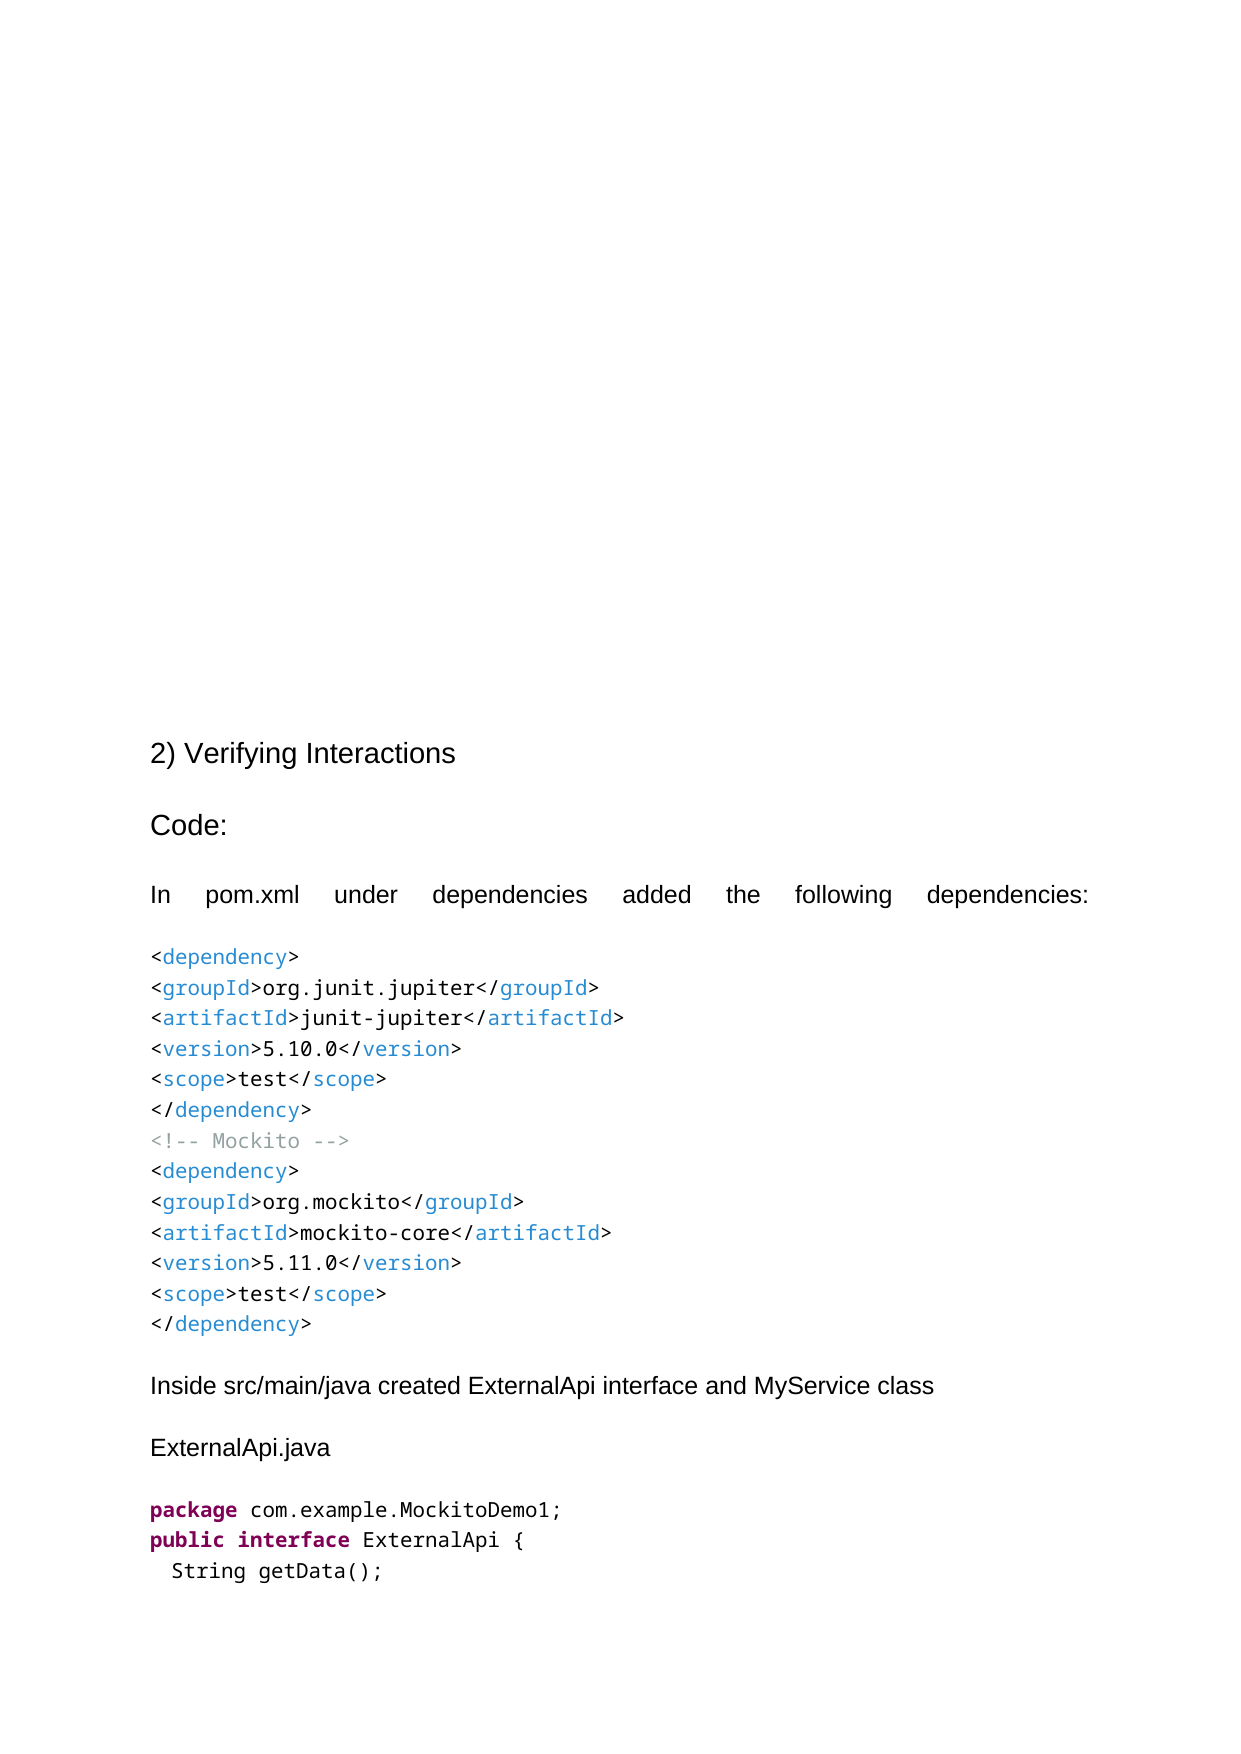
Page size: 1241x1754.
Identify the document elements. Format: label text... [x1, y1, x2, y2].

text <version>5.10.0</version> [150, 1034, 1090, 1062]
text Code: [150, 808, 1090, 842]
text <artifactId>mockito-core</artifactId> [150, 1218, 1090, 1246]
text In pom.xml under dependencies added the following dependencies: [150, 881, 1090, 940]
text <!-- Mockito --> [150, 1126, 1090, 1154]
text Inside src/main/java created ExternalApi interface and MyService class [150, 1371, 1090, 1399]
text package com.example.MockitoDemo1; [150, 1495, 1090, 1523]
text <dependency> [150, 1156, 1090, 1185]
text <groupId>org.mockito</groupId> [150, 1187, 1090, 1216]
text <version>5.11.0</version> [150, 1248, 1090, 1277]
text </dependency> [150, 1095, 1090, 1124]
text <scope>test</scope> [150, 1279, 1090, 1307]
text ExternalApi.java [150, 1433, 1090, 1462]
text <groupId>org.junit.jupiter</groupId> [150, 973, 1090, 1001]
text 2) Verifying Interactions [150, 736, 1090, 769]
text public interface ExternalApi { [150, 1526, 1090, 1554]
text <dependency> [150, 942, 1090, 971]
text </dependency> [150, 1309, 1090, 1338]
text String getData(); [150, 1556, 1090, 1585]
text <artifactId>junit-jupiter</artifactId> [150, 1003, 1090, 1032]
text <scope>test</scope> [150, 1064, 1090, 1093]
